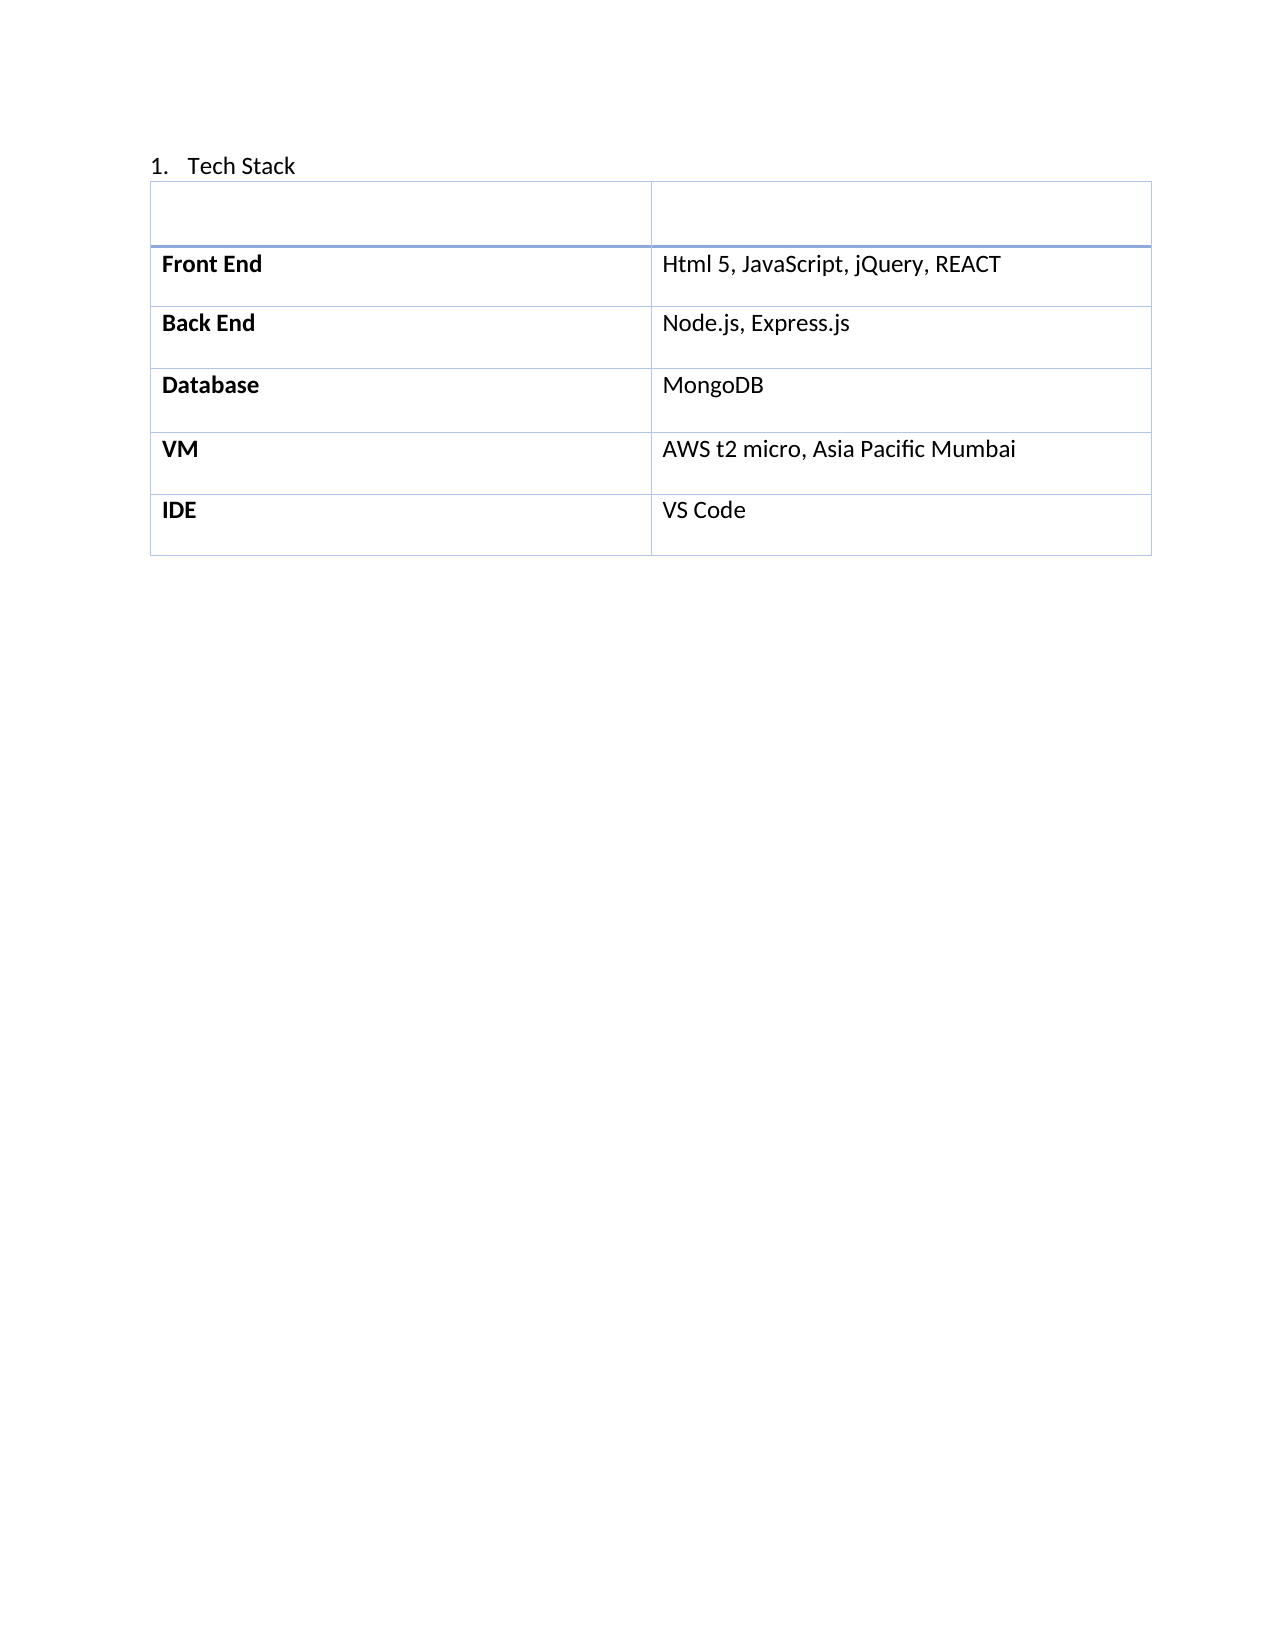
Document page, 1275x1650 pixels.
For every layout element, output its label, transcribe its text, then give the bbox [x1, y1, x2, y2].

table_cell Html 5, JavaScript, jQuery, REACT [652, 248, 1151, 306]
table_cell Database [151, 369, 651, 432]
table_cell Back End [151, 307, 651, 368]
table_header [652, 182, 1151, 244]
table_cell VS Code [652, 495, 1151, 555]
table_cell AWS t2 micro, Asia Pacific Mumbai [652, 433, 1151, 494]
table_cell MongoDB [652, 369, 1151, 432]
list Tech Stack [150, 150, 1125, 181]
table_header [151, 182, 651, 244]
table_cell Node.js, Express.js [652, 307, 1151, 368]
table_cell Front End [151, 248, 651, 306]
table_cell IDE [151, 495, 651, 555]
table_cell VM [151, 433, 651, 494]
